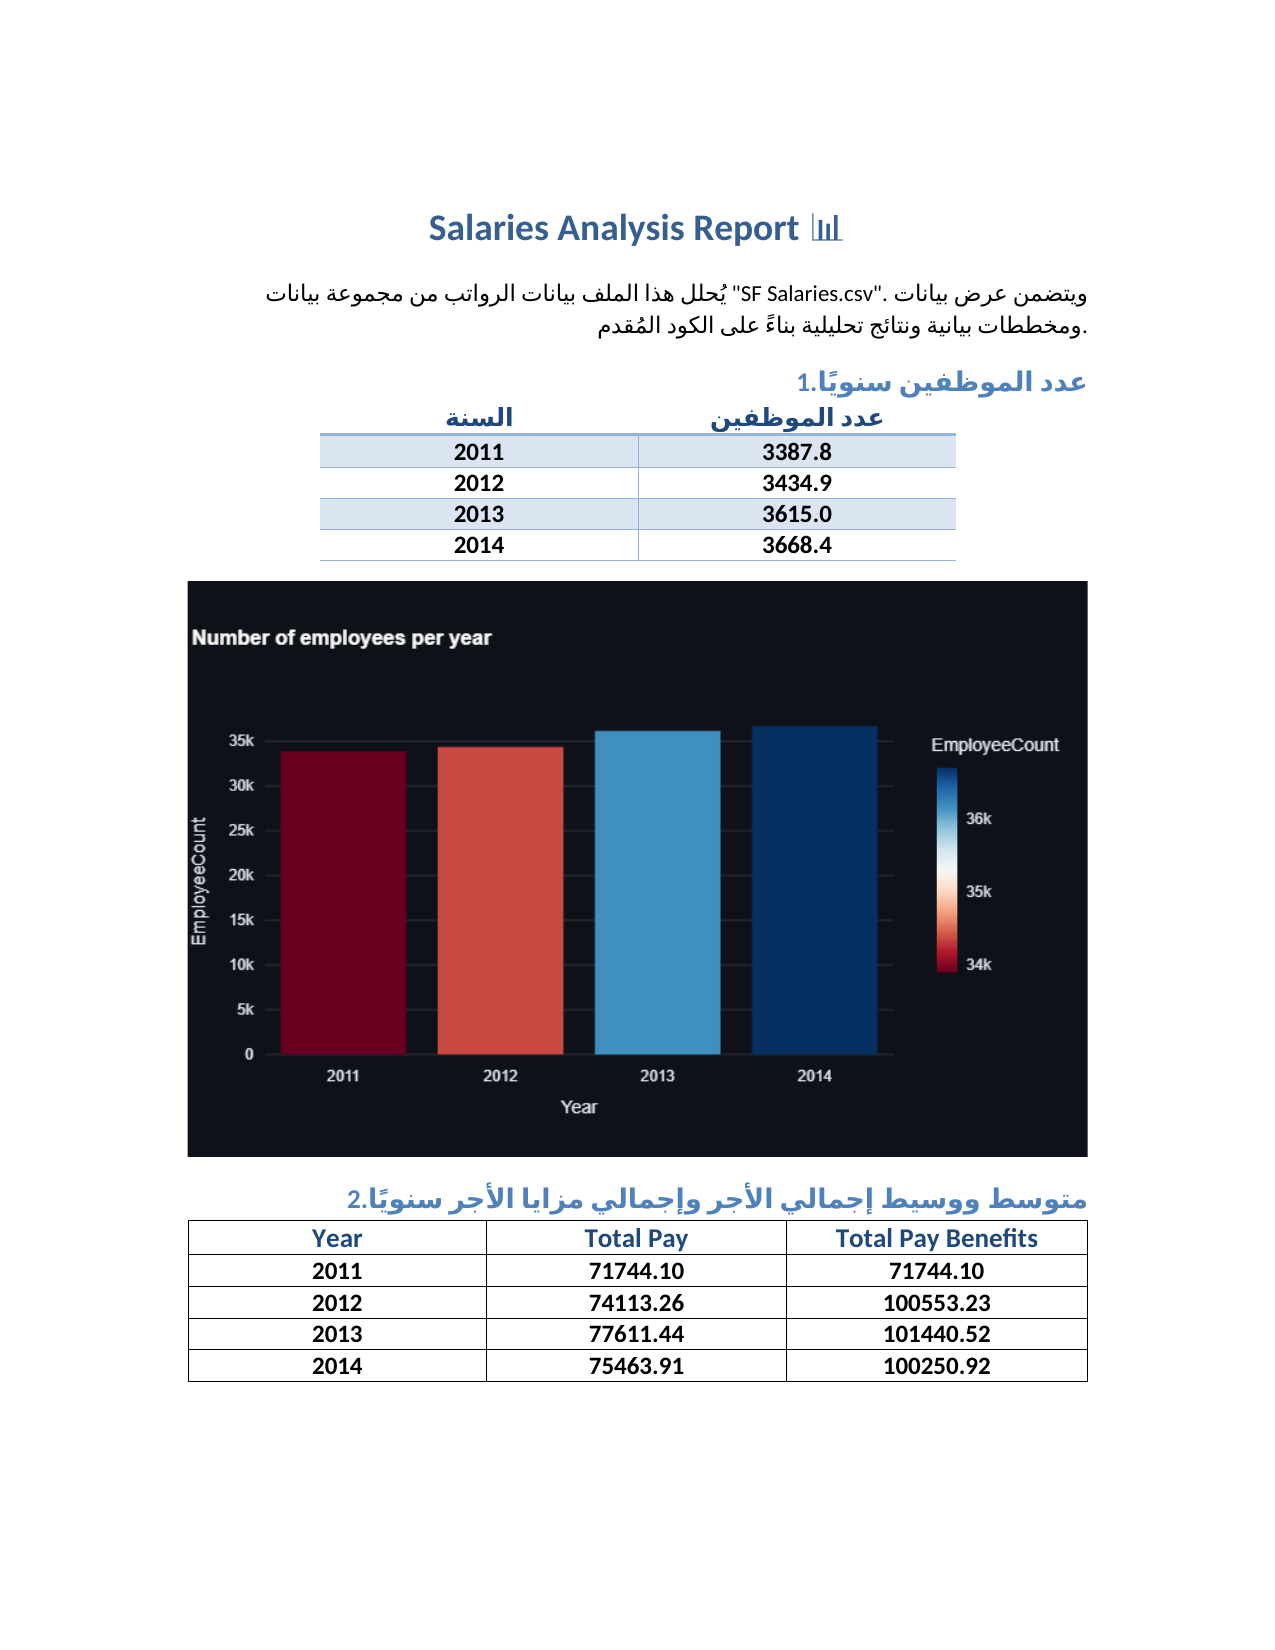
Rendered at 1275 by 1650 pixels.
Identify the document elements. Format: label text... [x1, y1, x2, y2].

table_cell 71744.10 [787, 1255, 1087, 1286]
table_cell 77611.44 [487, 1319, 786, 1349]
table_cell 100250.92 [787, 1350, 1087, 1381]
subtitle Salaries Analysis Report 📊 [187, 200, 1087, 251]
subtitle 2.متوسط ​​ووسيط إجمالي الأجر وإجمالي مزايا الأجر سنويًا [187, 1182, 1087, 1215]
subtitle يُحلل هذا الملف بيانات الرواتب من مجموعة بيانات "SF Salaries.csv". ويتضمن عرض بيانات ومخططات بيانية ونتائج تحليلية بناءً على الكود المُقدم. [187, 279, 1087, 340]
table_cell 75463.91 [487, 1350, 786, 1381]
table_cell 2014 [320, 530, 638, 560]
table_cell 100553.23 [787, 1287, 1087, 1317]
table_cell 2014 [189, 1350, 486, 1381]
table_cell 2013 [320, 499, 638, 529]
table_cell 3615.0 [639, 499, 956, 529]
table_header Year [189, 1221, 486, 1254]
table_cell 3434.9 [639, 468, 956, 498]
picture [187, 581, 1088, 1157]
table_cell 101440.52 [787, 1319, 1087, 1349]
table_header Total Pay Benefits [787, 1221, 1087, 1254]
table_cell 2011 [320, 436, 638, 467]
table_cell 2012 [189, 1287, 486, 1317]
table_cell 2011 [189, 1255, 486, 1286]
subtitle 1.عدد الموظفين سنويًا [187, 365, 1087, 398]
table_cell 2012 [320, 468, 638, 498]
table_cell 3668.4 [639, 530, 956, 560]
table_header Total Pay [487, 1221, 786, 1254]
table_header عدد الموظفين [638, 403, 956, 433]
table_header السنة [320, 403, 638, 433]
table_cell 3387.8 [639, 436, 956, 467]
table_cell 2013 [189, 1319, 486, 1349]
table_cell 74113.26 [487, 1287, 786, 1317]
table_cell 71744.10 [487, 1255, 786, 1286]
